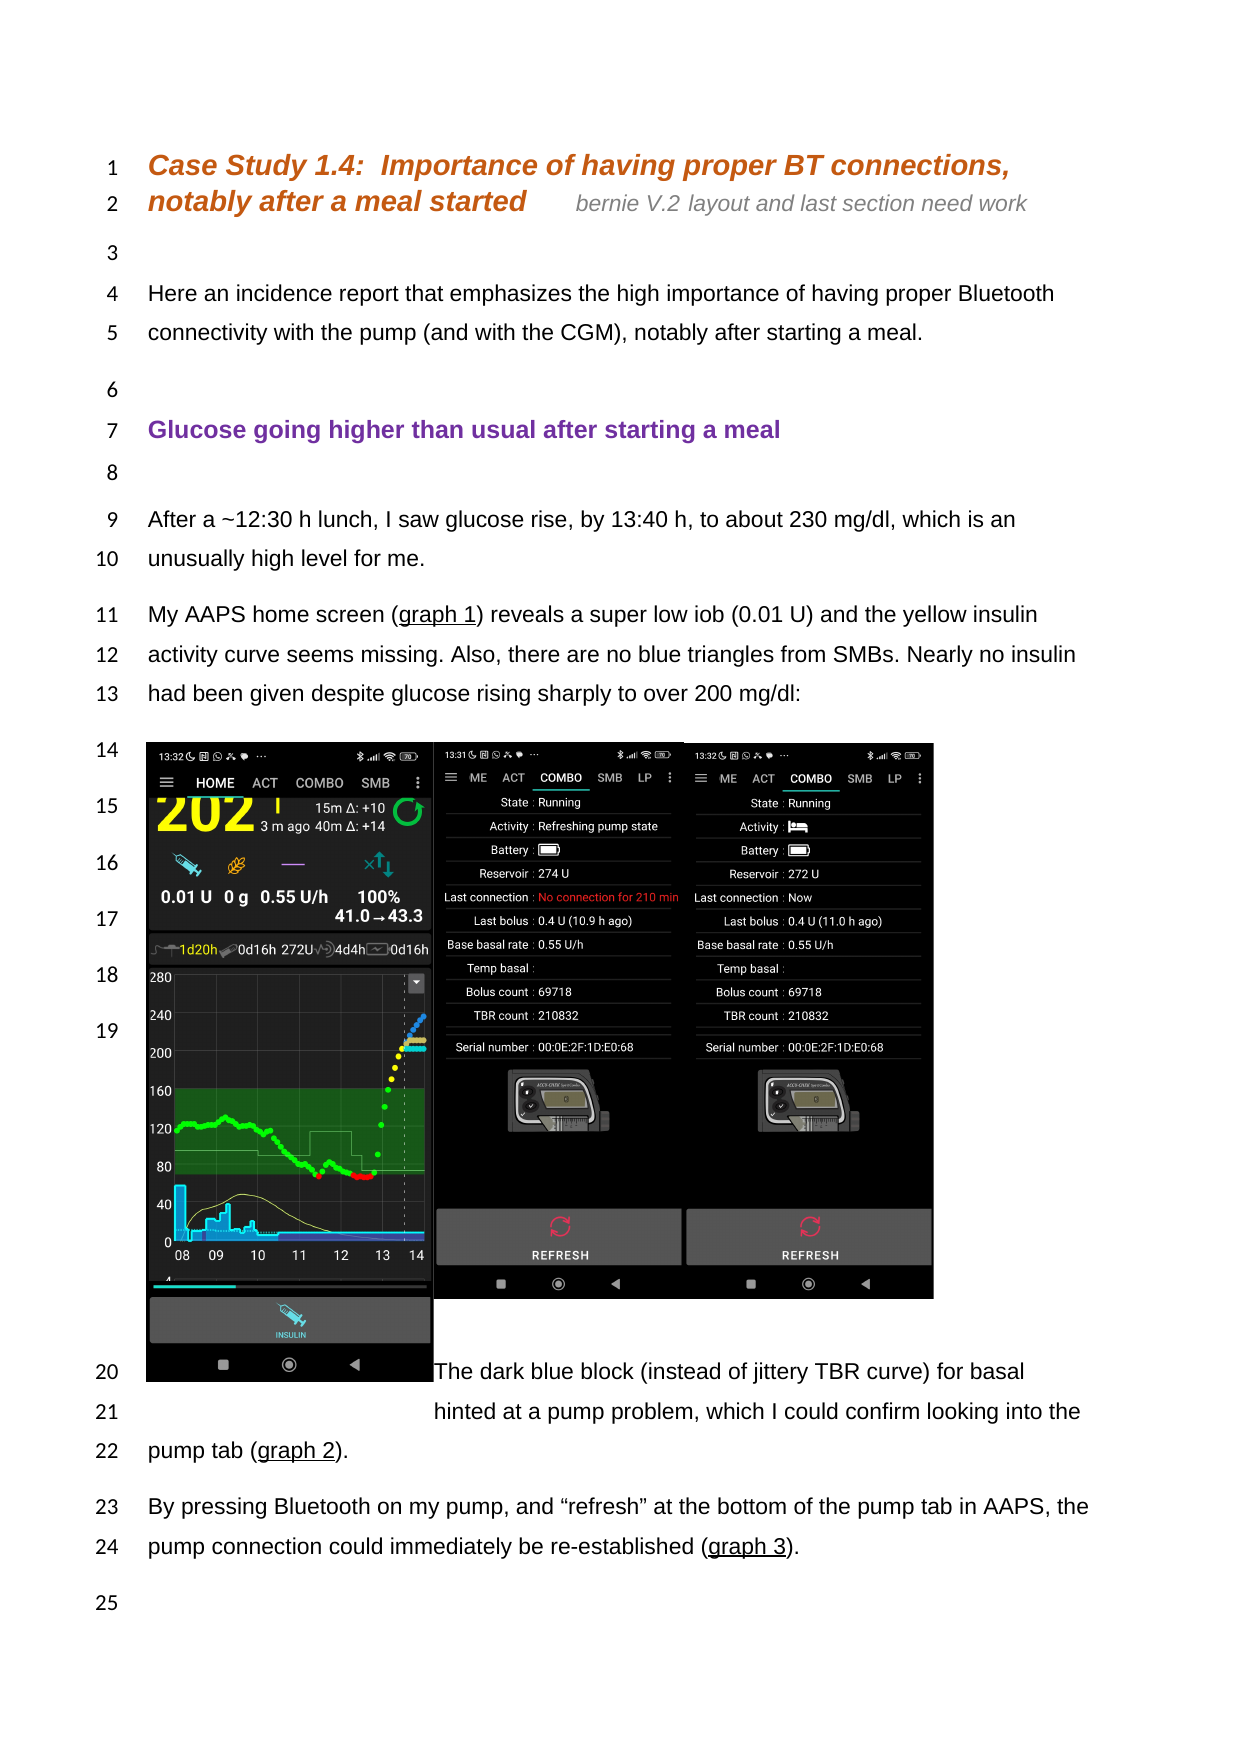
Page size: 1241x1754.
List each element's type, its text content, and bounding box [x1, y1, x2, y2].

text Here an incidence report that emphasizes the high importance of having proper Bluetooth connectivity with the pump (and with the CGM), notably after starting a meal. [148, 280, 1093, 346]
text The dark blue block (instead of jittery TBR curve) for basal hinted at a pump problem, which I could confirm looking into the pump tab (graph 2). [148, 1073, 1093, 1463]
text Glucose going higher than usual after starting a meal [148, 415, 1093, 443]
text My AAPS home screen (graph 1) reveals a super low iob (0.01 U) and the yellow insulin activity curve seems missing. Also, there are no blue triangles from SMBs. Nearly no insulin had been given despite glucose rising sharply to over 200 mg/dl: [148, 601, 1093, 707]
text By pressing Bluetooth on my pump, and “refresh” at the bottom of the pump tab in AAPS, the pump connection could immediately be re-established (graph 3). [148, 1493, 1093, 1559]
text After a ~12:30 h lunch, I saw glucose rise, by 13:40 h, to about 230 mg/dl, which is an unusually high level for me. [148, 506, 1093, 571]
picture [146, 742, 934, 1382]
text Case Study 1.4: Importance of having proper BT connections, notably after a meal started bernie V.2 layout and last section need work [148, 148, 1093, 217]
